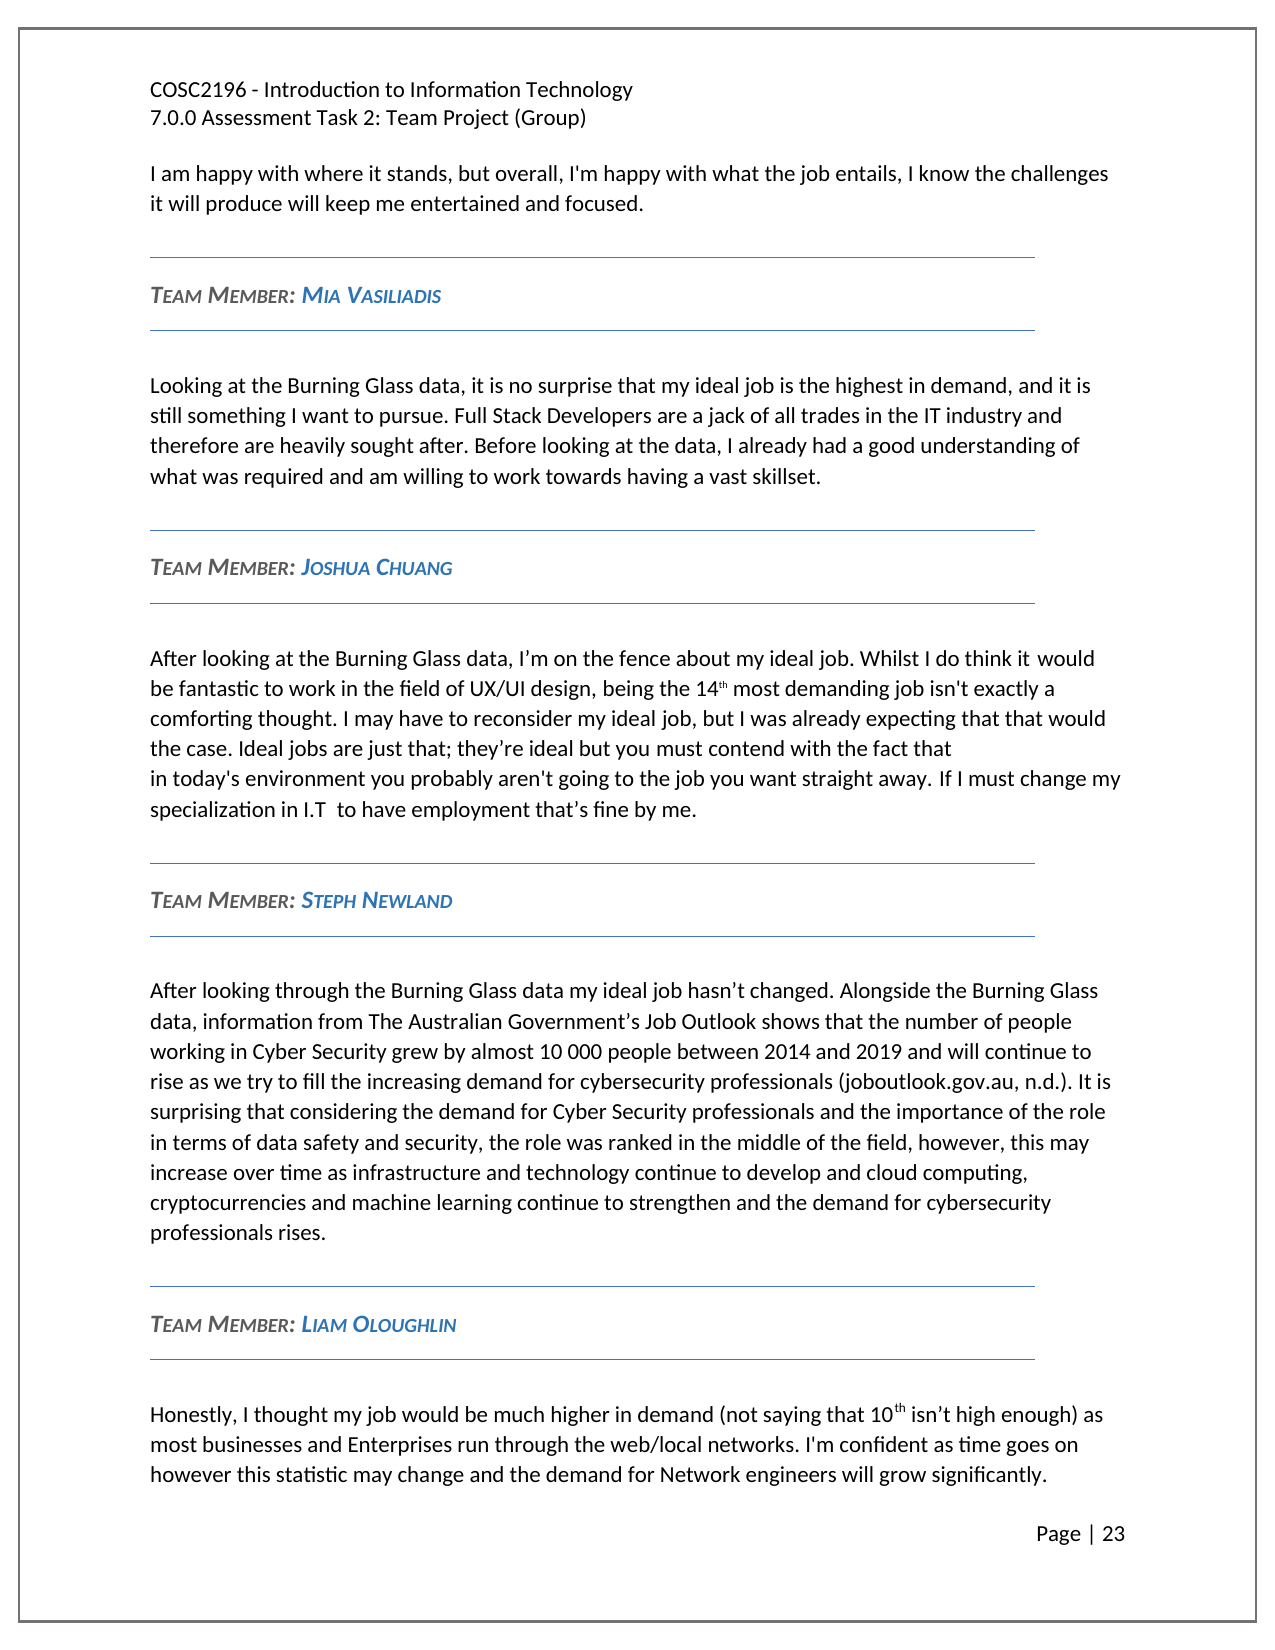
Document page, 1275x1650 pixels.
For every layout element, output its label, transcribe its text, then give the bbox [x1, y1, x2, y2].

text After looking through the Burning Glass data my ideal job hasn’t changed. Alongside the Burning Glass data, information from The Australian Government’s Job Outlook shows that the number of people working in Cyber Security grew by almost 10 000 people between 2014 and 2019 and will continue to rise as we try to fill the increasing demand for cybersecurity professionals (joboutlook.gov.au, n.d.). It is surprising that considering the demand for Cyber Security professionals and the importance of the role in terms of data safety and security, the role was ranked in the middle of the field, however, this may increase over time as infrastructure and technology continue to develop and cloud computing, cryptocurrencies and machine learning continue to strengthen and the demand for cybersecurity professionals rises. [150, 977, 1125, 1246]
text Team Member: Joshua Chuang [150, 531, 1035, 603]
text Team Member: Steph Newland [150, 864, 1035, 936]
text After looking at the Burning Glass data, I’m on the fence about my ideal job. Whilst I do think it would be fantastic to work in the field of UX/UI design, being the 14th most demanding job isn't exactly a comforting thought. I may have to reconsider my ideal job, but I was already expecting that that would the case. Ideal jobs are just that; they’re ideal but you must contend with the fact that in today's environment you probably aren't going to the job you want straight away. If I must change my specialization in I.T to have employment that’s fine by me. [150, 644, 1125, 823]
text I am happy with where it stands, but overall, I'm happy with what the job entails, I know the challenges it will produce will keep me entertained and focused. [150, 159, 1125, 217]
text Honestly, I thought my job would be much higher in demand (not saying that 10th isn’t high enough) as most businesses and Enterprises run through the web/local networks. I'm confident as time goes on however this statistic may change and the demand for Network engineers will grow significantly. [150, 1400, 1125, 1488]
text Looking at the Burning Glass data, it is no surprise that my ideal job is the highest in demand, and it is still something I want to pursue. Full Stack Developers are a jack of all trades in the IT industry and therefore are heavily sought after. Before looking at the data, I already had a good understanding of what was required and am willing to work towards having a vast skillset. [150, 371, 1125, 490]
text Team Member: Liam Oloughlin [150, 1287, 1035, 1359]
text Team Member: Mia Vasiliadis [150, 258, 1035, 330]
